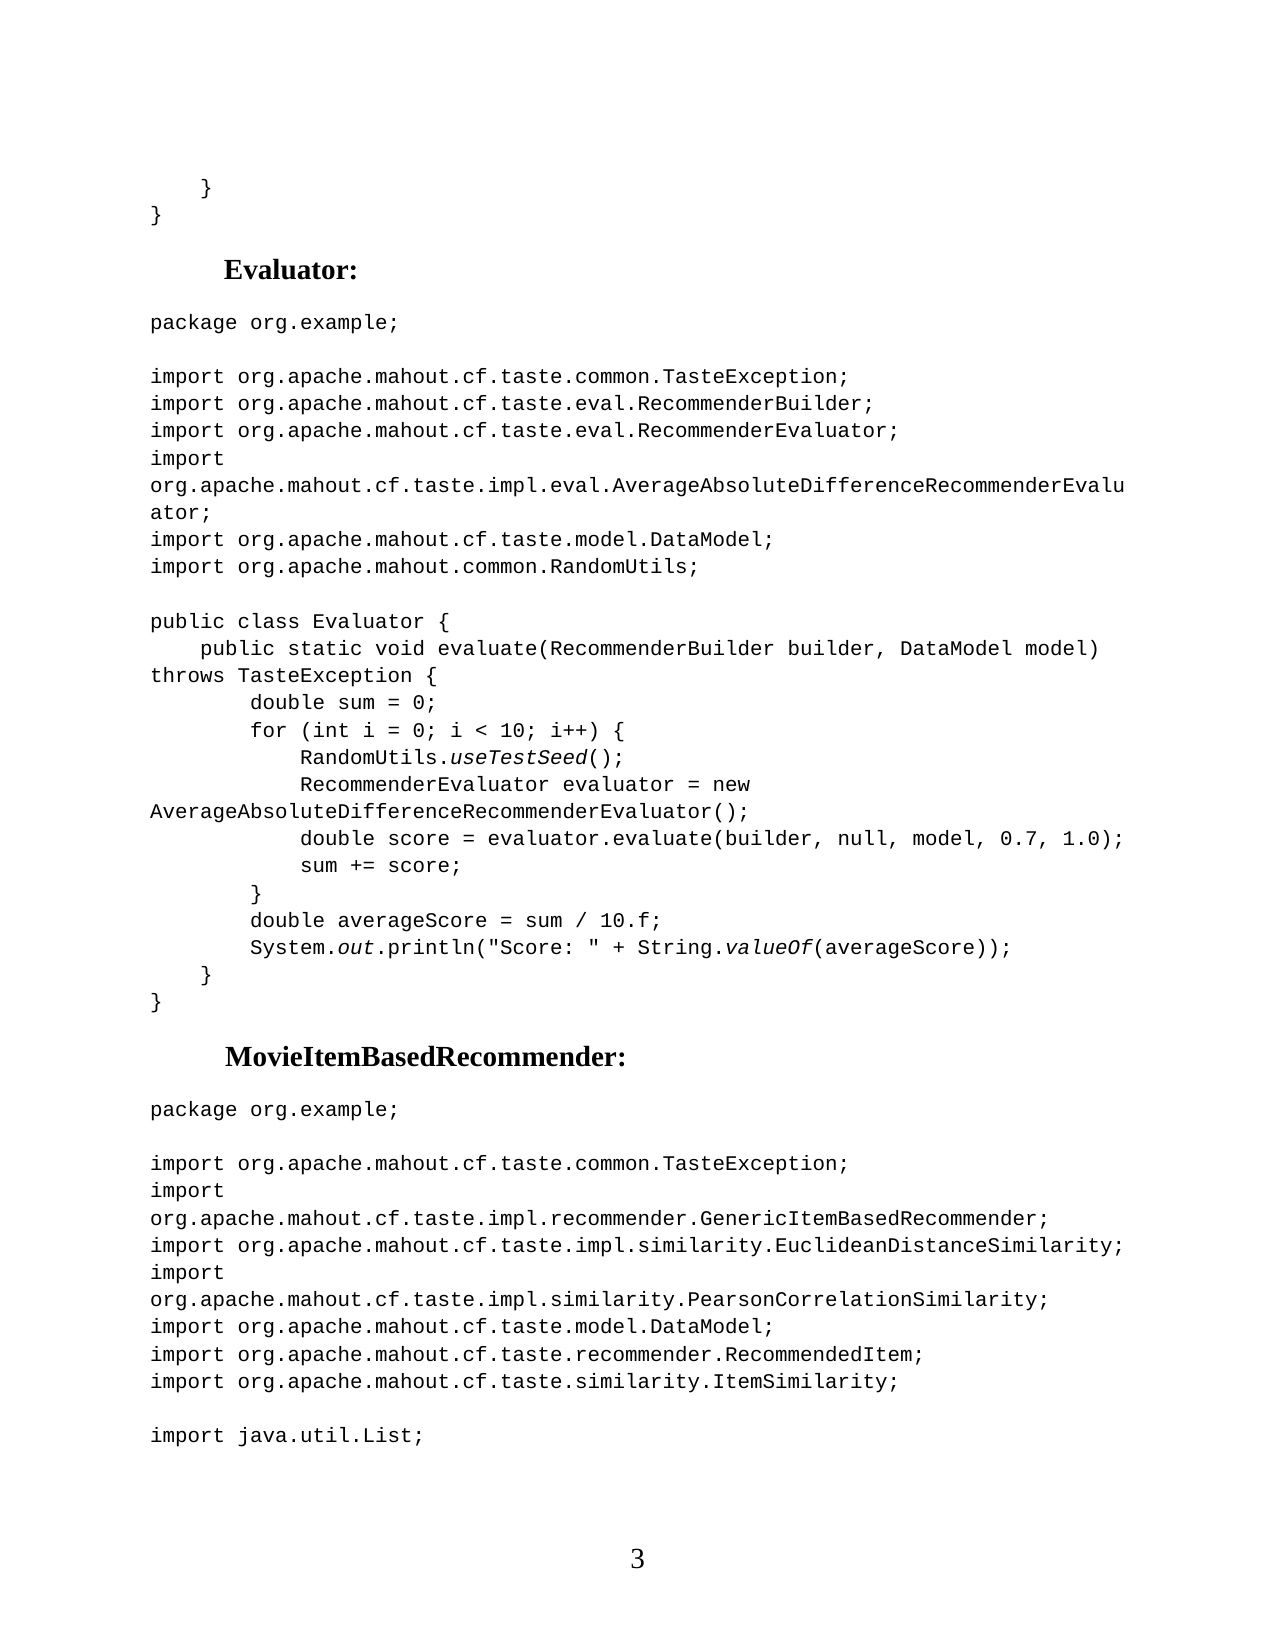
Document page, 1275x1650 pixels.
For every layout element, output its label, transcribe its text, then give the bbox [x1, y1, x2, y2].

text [150, 1099, 1125, 1476]
text Evaluator: [150, 252, 1125, 286]
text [150, 150, 1125, 228]
text MovieItemBasedRecommender: [150, 1039, 1125, 1073]
text package org.example; import org.apache.mahout.cf.taste.common.TasteException; import org.apache.mahout.cf.taste.eval.RecommenderBuilder; import org.apache.mahout.cf.taste.eval.RecommenderEvaluator; import org.apache.mahout.cf.taste.impl.eval.AverageAbsoluteDifferenceRecommenderEvaluator; import org.apache.mahout.cf.taste.model.DataModel; import org.apache.mahout.common.RandomUtils; public class Evaluator { public static void evaluate(RecommenderBuilder builder, DataModel model) throws TasteException { double sum = 0; for (int i = 0; i < 10; i++) { RandomUtils.useTestSeed(); RecommenderEvaluator evaluator = new AverageAbsoluteDifferenceRecommenderEvaluator(); double score = evaluator.evaluate(builder, null, model, 0.7, 1.0); sum += score; } double averageScore = sum / 10.f; System.out.println("Score: " + String.valueOf(averageScore)); } } [150, 312, 1125, 1015]
